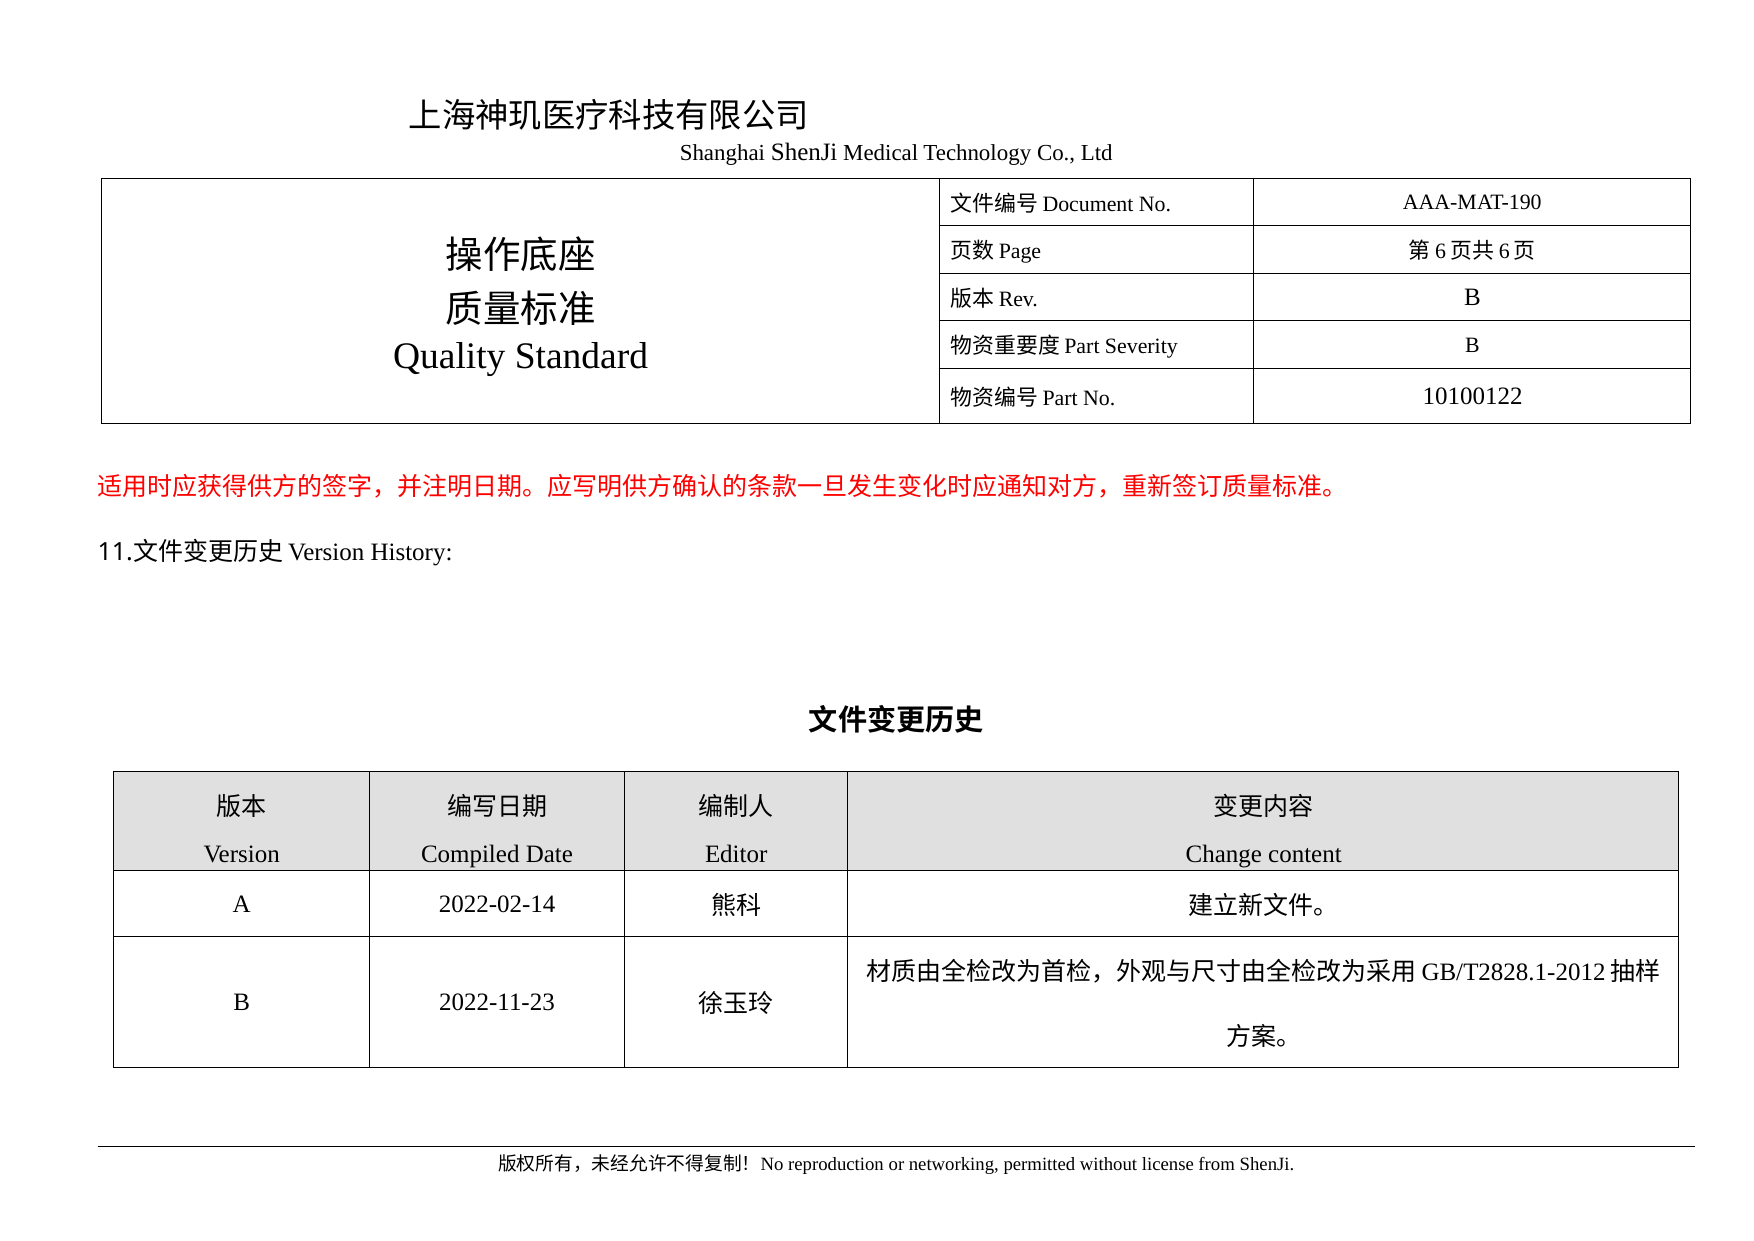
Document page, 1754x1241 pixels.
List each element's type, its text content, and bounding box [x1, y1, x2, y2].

table_header 编写日期 Compiled Date [370, 772, 624, 870]
text 11.文件变更历史Version History: [97, 517, 1695, 582]
text 文件变更历史 [97, 685, 1695, 750]
table_header 变更内容 Change content [848, 772, 1678, 870]
table_cell 2022-11-23 [370, 937, 624, 1067]
table_cell 徐玉玲 [625, 937, 847, 1067]
table_cell B [114, 937, 369, 1067]
table_cell 建立新文件。 [848, 871, 1678, 936]
text 适用时应获得供方的签字，并注明日期。应写明供方确认的条款一旦发生变化时应通知对方，重新签订质量标准。 [97, 452, 1711, 517]
table_header 编制人 Editor [625, 772, 847, 870]
table_cell 材质由全检改为首检，外观与尺寸由全检改为采用GB/T2828.1-2012抽样方案。 [848, 937, 1678, 1067]
table_header 版本 Version [114, 772, 369, 870]
table_cell 熊科 [625, 871, 847, 936]
table_cell 2022-02-14 [370, 871, 624, 936]
table_cell A [114, 871, 369, 936]
